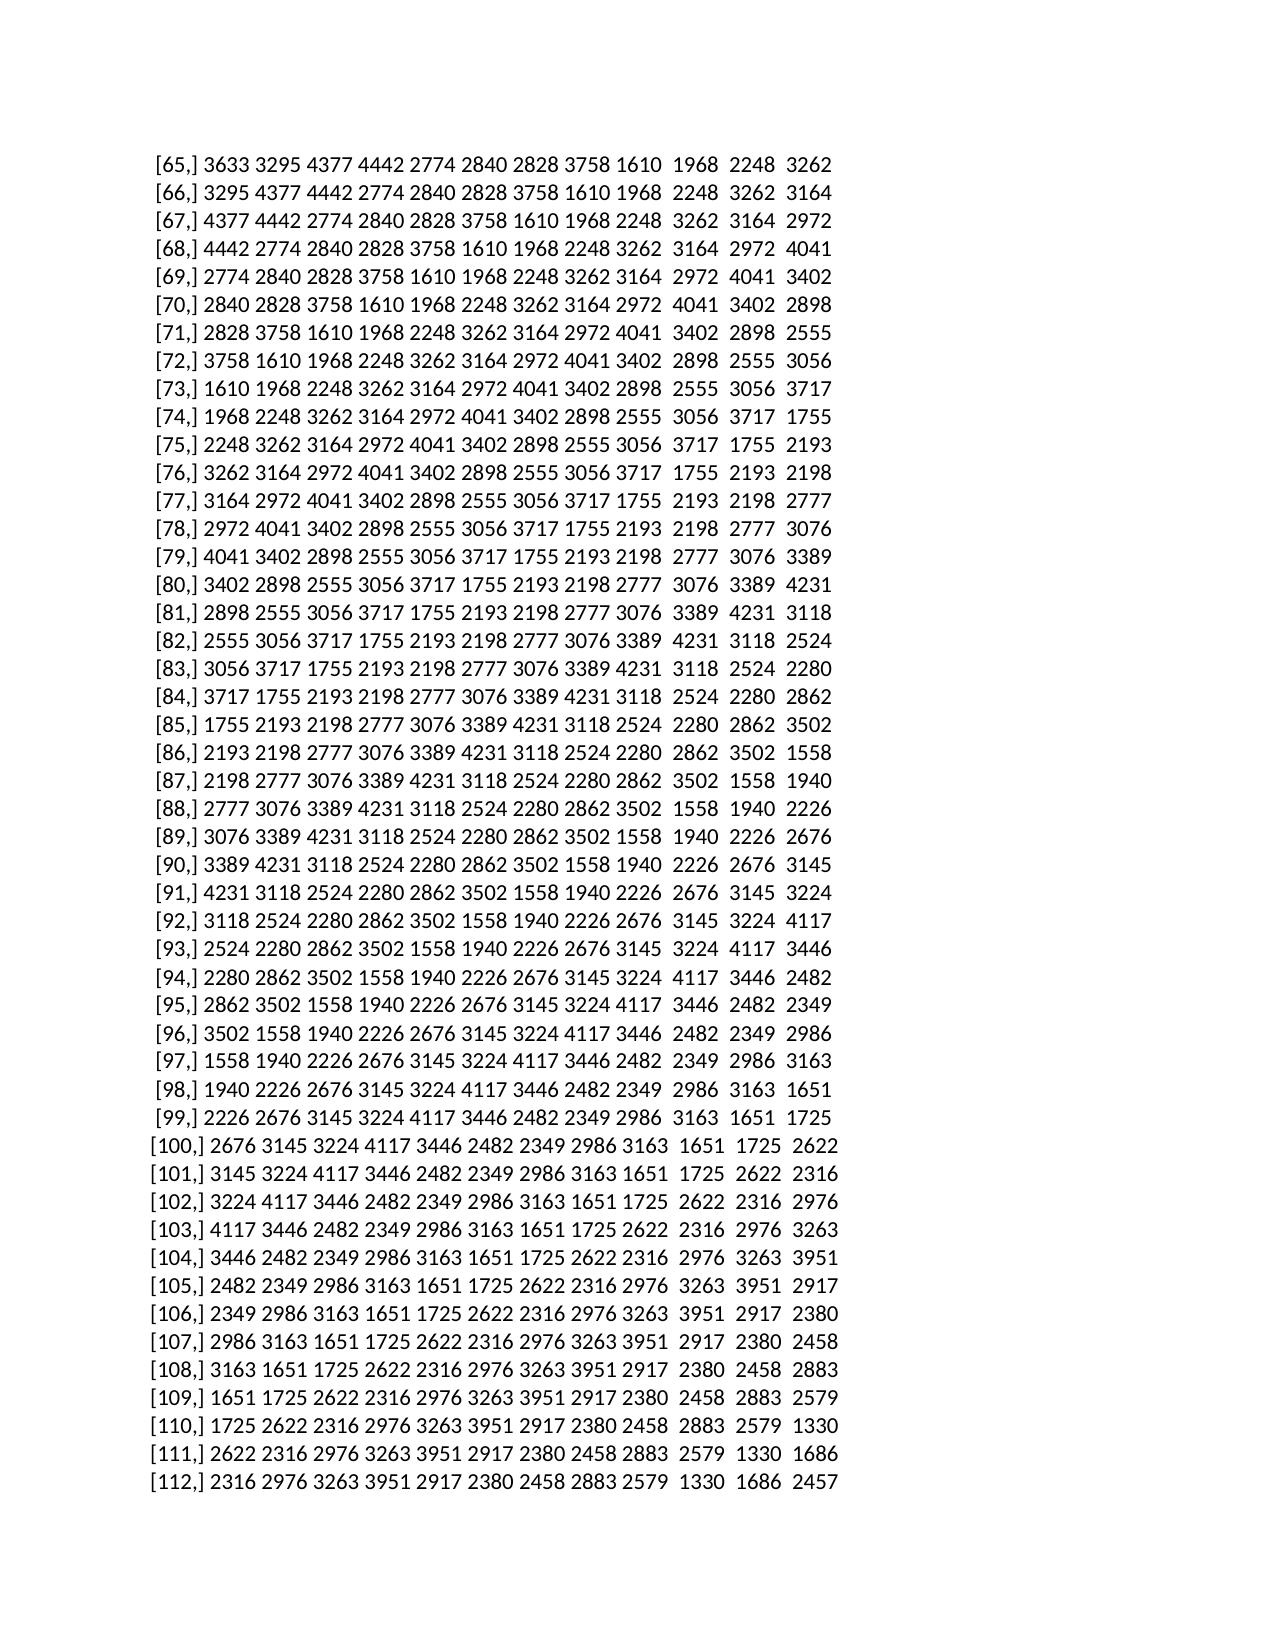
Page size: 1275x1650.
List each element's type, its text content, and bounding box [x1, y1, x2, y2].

text [65,] 3633 3295 4377 4442 2774 2840 2828 3758 1610 1968 2248 3262 [150, 150, 1125, 178]
text [91,] 4231 3118 2524 2280 2862 3502 1558 1940 2226 2676 3145 3224 [150, 878, 1125, 907]
text [78,] 2972 4041 3402 2898 2555 3056 3717 1755 2193 2198 2777 3076 [150, 514, 1125, 542]
text [79,] 4041 3402 2898 2555 3056 3717 1755 2193 2198 2777 3076 3389 [150, 542, 1125, 570]
text [88,] 2777 3076 3389 4231 3118 2524 2280 2862 3502 1558 1940 2226 [150, 794, 1125, 822]
text [81,] 2898 2555 3056 3717 1755 2193 2198 2777 3076 3389 4231 3118 [150, 598, 1125, 626]
text [102,] 3224 4117 3446 2482 2349 2986 3163 1651 1725 2622 2316 2976 [150, 1187, 1125, 1215]
text [86,] 2193 2198 2777 3076 3389 4231 3118 2524 2280 2862 3502 1558 [150, 738, 1125, 766]
text [73,] 1610 1968 2248 3262 3164 2972 4041 3402 2898 2555 3056 3717 [150, 374, 1125, 402]
text [69,] 2774 2840 2828 3758 1610 1968 2248 3262 3164 2972 4041 3402 [150, 262, 1125, 290]
text [85,] 1755 2193 2198 2777 3076 3389 4231 3118 2524 2280 2862 3502 [150, 710, 1125, 738]
text [87,] 2198 2777 3076 3389 4231 3118 2524 2280 2862 3502 1558 1940 [150, 766, 1125, 794]
text [101,] 3145 3224 4117 3446 2482 2349 2986 3163 1651 1725 2622 2316 [150, 1159, 1125, 1187]
text [90,] 3389 4231 3118 2524 2280 2862 3502 1558 1940 2226 2676 3145 [150, 851, 1125, 878]
text [111,] 2622 2316 2976 3263 3951 2917 2380 2458 2883 2579 1330 1686 [150, 1439, 1125, 1467]
text [70,] 2840 2828 3758 1610 1968 2248 3262 3164 2972 4041 3402 2898 [150, 290, 1125, 318]
text [82,] 2555 3056 3717 1755 2193 2198 2777 3076 3389 4231 3118 2524 [150, 626, 1125, 654]
text [97,] 1558 1940 2226 2676 3145 3224 4117 3446 2482 2349 2986 3163 [150, 1047, 1125, 1075]
text [110,] 1725 2622 2316 2976 3263 3951 2917 2380 2458 2883 2579 1330 [150, 1411, 1125, 1439]
text [66,] 3295 4377 4442 2774 2840 2828 3758 1610 1968 2248 3262 3164 [150, 178, 1125, 206]
text [83,] 3056 3717 1755 2193 2198 2777 3076 3389 4231 3118 2524 2280 [150, 654, 1125, 682]
text [99,] 2226 2676 3145 3224 4117 3446 2482 2349 2986 3163 1651 1725 [150, 1103, 1125, 1131]
text [89,] 3076 3389 4231 3118 2524 2280 2862 3502 1558 1940 2226 2676 [150, 822, 1125, 851]
text [71,] 2828 3758 1610 1968 2248 3262 3164 2972 4041 3402 2898 2555 [150, 318, 1125, 346]
text [109,] 1651 1725 2622 2316 2976 3263 3951 2917 2380 2458 2883 2579 [150, 1383, 1125, 1411]
text [74,] 1968 2248 3262 3164 2972 4041 3402 2898 2555 3056 3717 1755 [150, 402, 1125, 430]
text [100,] 2676 3145 3224 4117 3446 2482 2349 2986 3163 1651 1725 2622 [150, 1131, 1125, 1159]
text [80,] 3402 2898 2555 3056 3717 1755 2193 2198 2777 3076 3389 4231 [150, 570, 1125, 598]
text [84,] 3717 1755 2193 2198 2777 3076 3389 4231 3118 2524 2280 2862 [150, 682, 1125, 710]
text [76,] 3262 3164 2972 4041 3402 2898 2555 3056 3717 1755 2193 2198 [150, 458, 1125, 486]
text [107,] 2986 3163 1651 1725 2622 2316 2976 3263 3951 2917 2380 2458 [150, 1327, 1125, 1355]
text [68,] 4442 2774 2840 2828 3758 1610 1968 2248 3262 3164 2972 4041 [150, 234, 1125, 262]
text [106,] 2349 2986 3163 1651 1725 2622 2316 2976 3263 3951 2917 2380 [150, 1299, 1125, 1327]
text [96,] 3502 1558 1940 2226 2676 3145 3224 4117 3446 2482 2349 2986 [150, 1019, 1125, 1047]
text [92,] 3118 2524 2280 2862 3502 1558 1940 2226 2676 3145 3224 4117 [150, 907, 1125, 934]
text [75,] 2248 3262 3164 2972 4041 3402 2898 2555 3056 3717 1755 2193 [150, 430, 1125, 458]
text [95,] 2862 3502 1558 1940 2226 2676 3145 3224 4117 3446 2482 2349 [150, 991, 1125, 1019]
text [98,] 1940 2226 2676 3145 3224 4117 3446 2482 2349 2986 3163 1651 [150, 1075, 1125, 1103]
text [105,] 2482 2349 2986 3163 1651 1725 2622 2316 2976 3263 3951 2917 [150, 1271, 1125, 1299]
text [93,] 2524 2280 2862 3502 1558 1940 2226 2676 3145 3224 4117 3446 [150, 934, 1125, 963]
text [103,] 4117 3446 2482 2349 2986 3163 1651 1725 2622 2316 2976 3263 [150, 1215, 1125, 1243]
text [72,] 3758 1610 1968 2248 3262 3164 2972 4041 3402 2898 2555 3056 [150, 346, 1125, 374]
text [112,] 2316 2976 3263 3951 2917 2380 2458 2883 2579 1330 1686 2457 [150, 1467, 1125, 1495]
text [104,] 3446 2482 2349 2986 3163 1651 1725 2622 2316 2976 3263 3951 [150, 1243, 1125, 1271]
text [108,] 3163 1651 1725 2622 2316 2976 3263 3951 2917 2380 2458 2883 [150, 1355, 1125, 1383]
text [67,] 4377 4442 2774 2840 2828 3758 1610 1968 2248 3262 3164 2972 [150, 206, 1125, 234]
text [77,] 3164 2972 4041 3402 2898 2555 3056 3717 1755 2193 2198 2777 [150, 486, 1125, 514]
text [94,] 2280 2862 3502 1558 1940 2226 2676 3145 3224 4117 3446 2482 [150, 963, 1125, 991]
